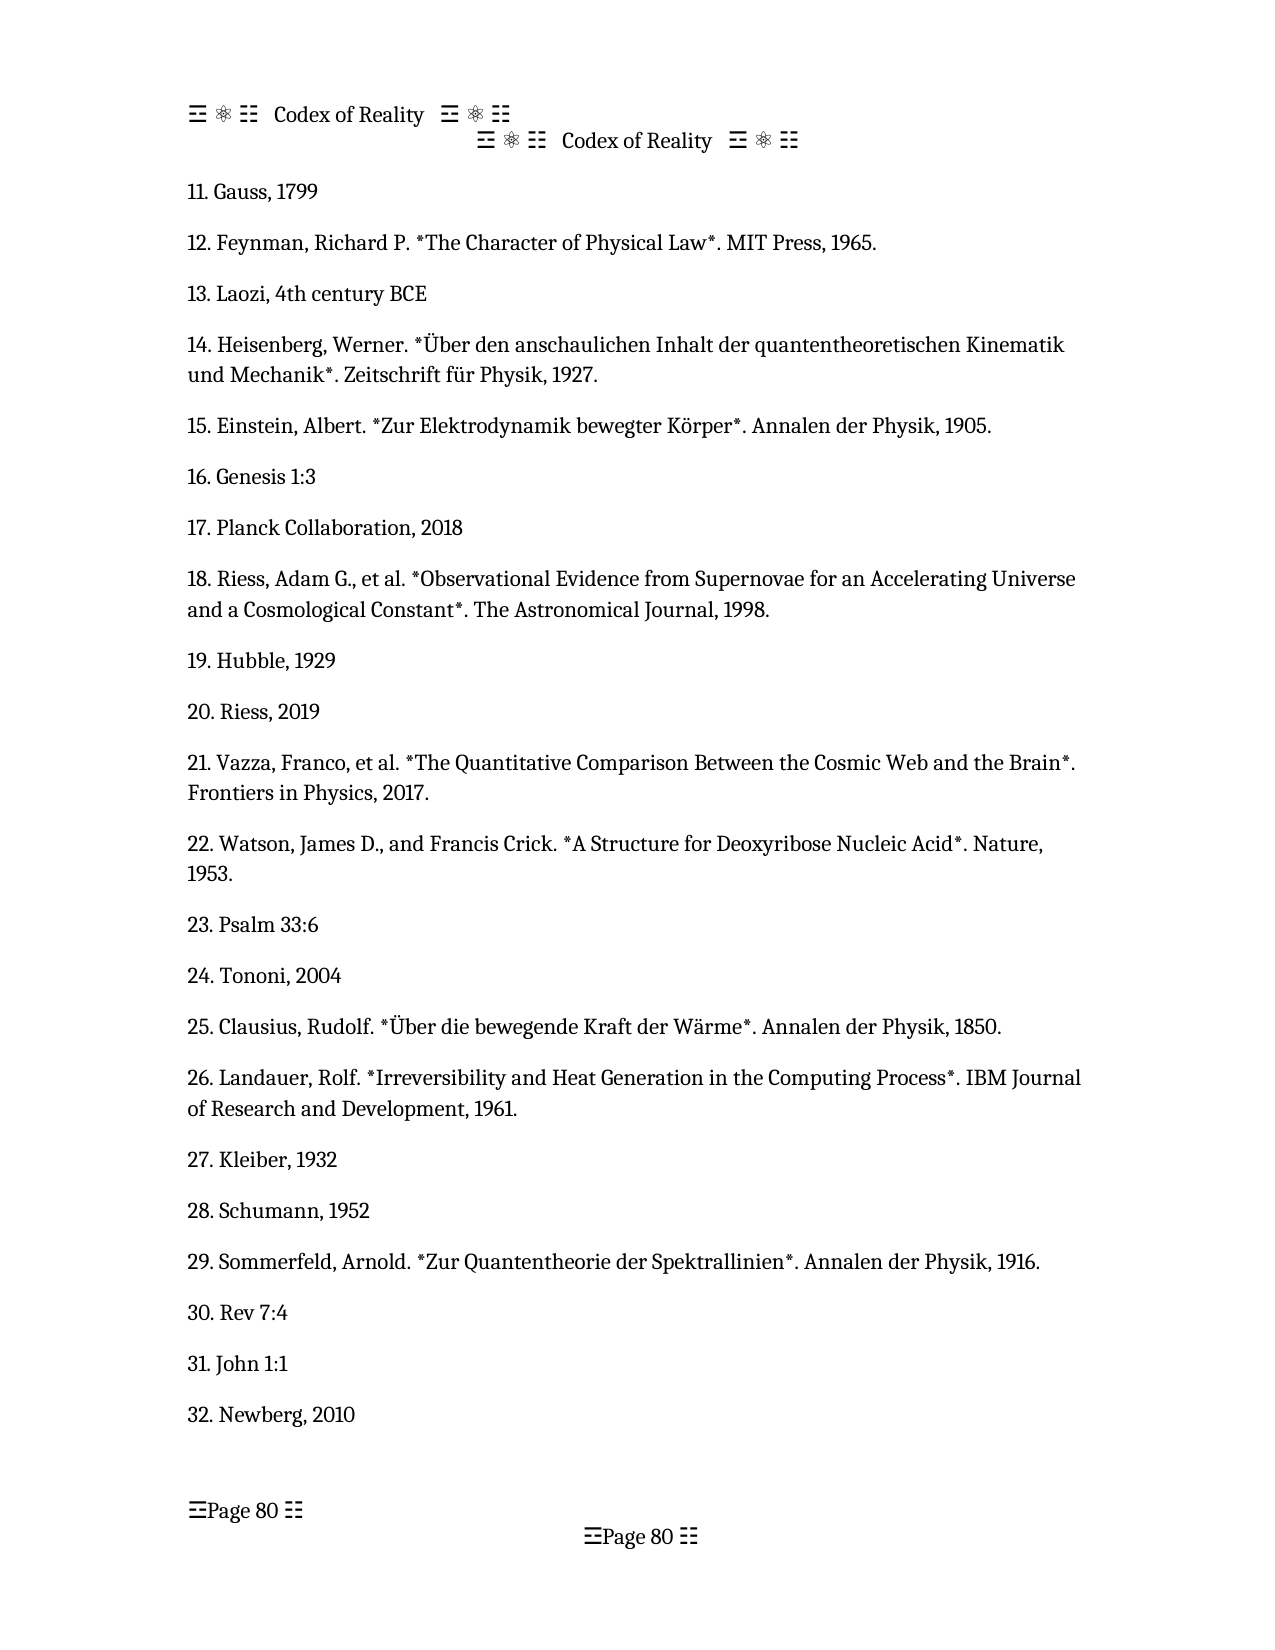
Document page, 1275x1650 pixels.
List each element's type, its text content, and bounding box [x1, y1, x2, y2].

text 12. Feynman, Richard P. *The Character of Physical Law*. MIT Press, 1965. [187, 230, 1087, 256]
text 16. Genesis 1:3 [187, 464, 1087, 491]
text 28. Schumann, 1952 [187, 1197, 1087, 1224]
text 20. Riess, 2019 [187, 698, 1087, 725]
text 24. Tononi, 2004 [187, 963, 1087, 989]
text 26. Landauer, Rolf. *Irreversibility and Heat Generation in the Computing Process*. IBM Journal of Research and Development, 1961. [187, 1065, 1087, 1122]
text 17. Planck Collaboration, 2018 [187, 515, 1087, 542]
text 23. Psalm 33:6 [187, 912, 1087, 938]
text 25. Clausius, Rudolf. *Über die bewegende Kraft der Wärme*. Annalen der Physik, 1850. [187, 1014, 1087, 1041]
text 15. Einstein, Albert. *Zur Elektrodynamik bewegter Körper*. Annalen der Physik, 1905. [187, 413, 1087, 439]
text 18. Riess, Adam G., et al. *Observational Evidence from Supernovae for an Accelerating Universe and a Cosmological Constant*. The Astronomical Journal, 1998. [187, 566, 1087, 623]
text 31. John 1:1 [187, 1351, 1087, 1377]
text 32. Newberg, 2010 [187, 1402, 1087, 1428]
text 27. Kleiber, 1932 [187, 1146, 1087, 1173]
text 22. Watson, James D., and Francis Crick. *A Structure for Deoxyribose Nucleic Acid*. Nature, 1953. [187, 831, 1087, 887]
text 19. Hubble, 1929 [187, 647, 1087, 674]
text 21. Vazza, Franco, et al. *The Quantitative Comparison Between the Cosmic Web and the Brain*. Frontiers in Physics, 2017. [187, 749, 1087, 806]
text 29. Sommerfeld, Arnold. *Zur Quantentheorie der Spektrallinien*. Annalen der Physik, 1916. [187, 1248, 1087, 1275]
text 11. Gauss, 1799 [187, 179, 1087, 205]
text 13. Laozi, 4th century BCE [187, 281, 1087, 307]
text 30. Rev 7:4 [187, 1299, 1087, 1326]
text 14. Heisenberg, Werner. *Über den anschaulichen Inhalt der quantentheoretischen Kinematik und Mechanik*. Zeitschrift für Physik, 1927. [187, 332, 1087, 388]
